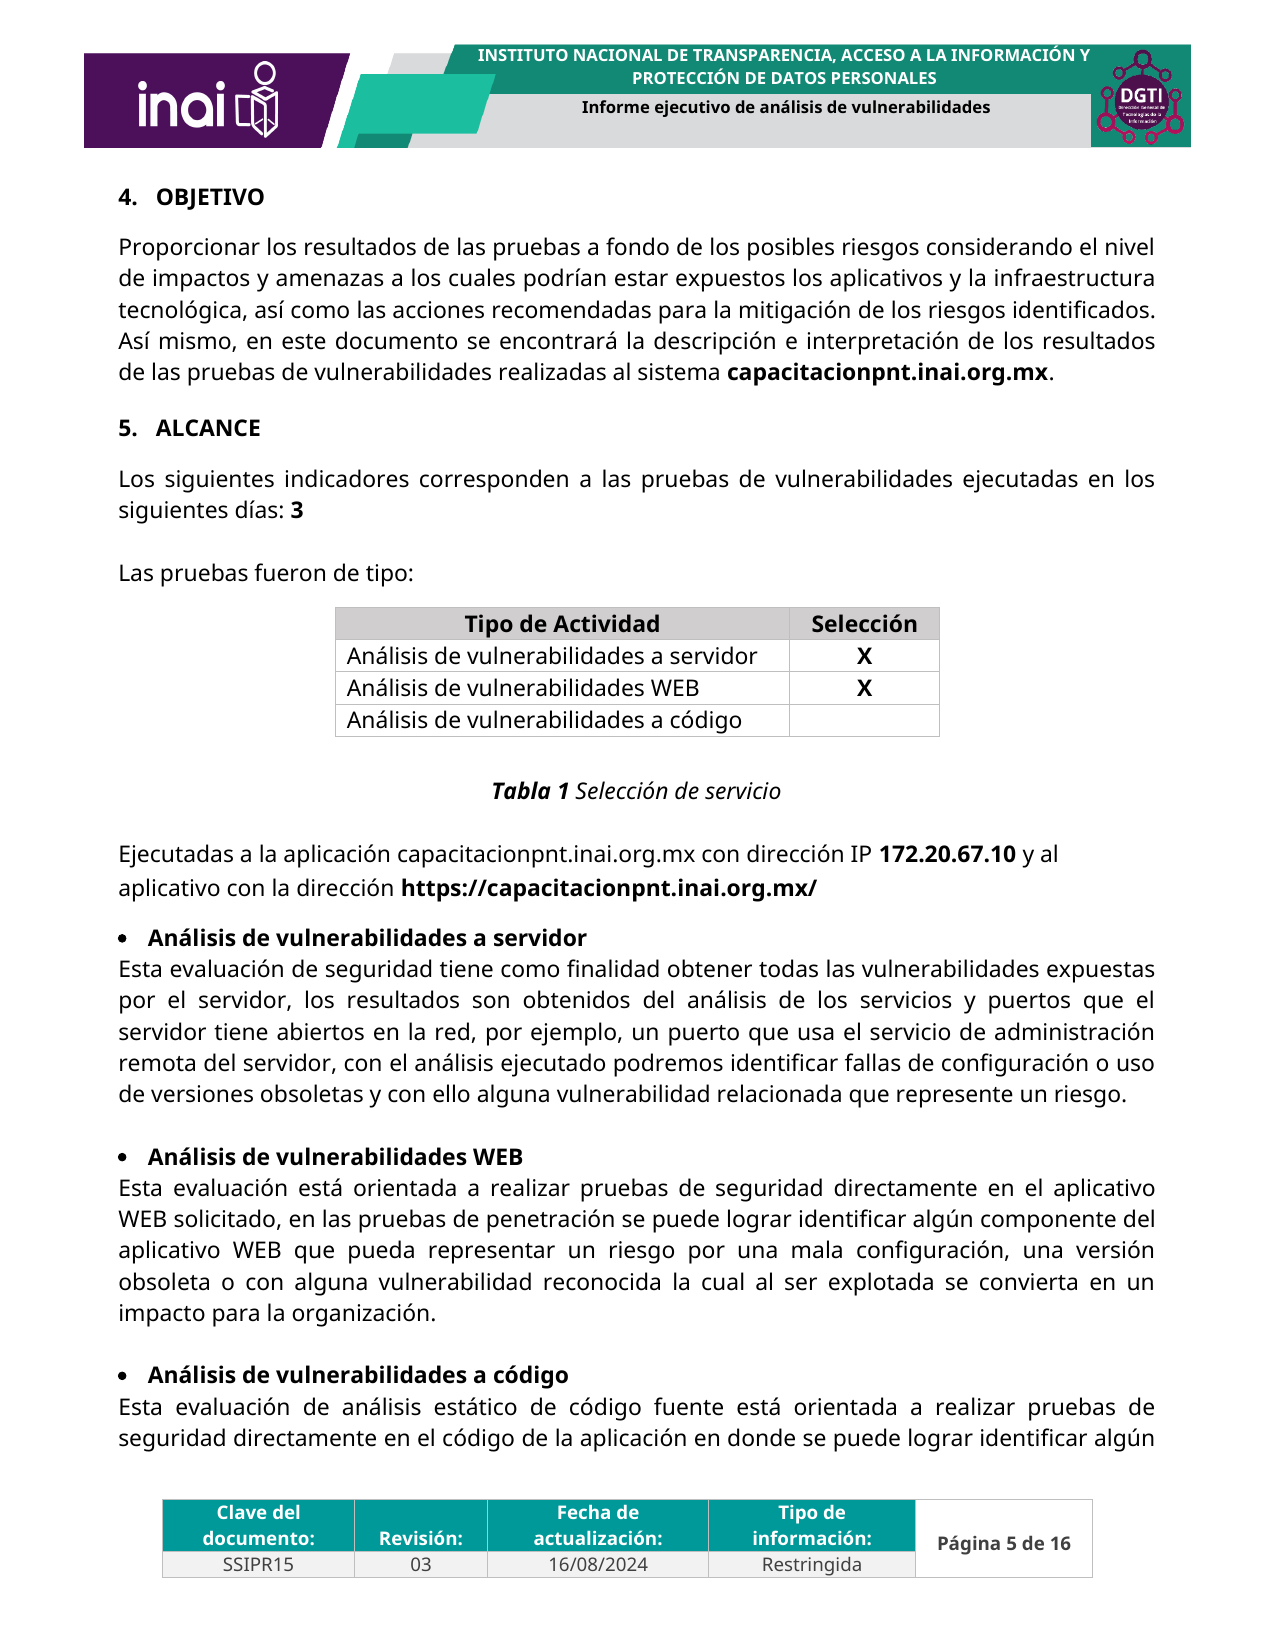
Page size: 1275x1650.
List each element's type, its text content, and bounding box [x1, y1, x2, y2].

list Análisis de vulnerabilidades WEB [118, 1141, 1157, 1172]
text Ejecutadas a la aplicación capacitacionpnt.inai.org.mx con dirección IP 172.20.67.10 y al aplicativo con la dirección https://capacitacionpnt.inai.org.mx/ [118, 838, 1157, 903]
text OBJETIVO [118, 181, 1157, 212]
text Tabla 1 Selección de servicio [118, 775, 1157, 807]
table_header Selección [790, 608, 939, 639]
text Proporcionar los resultados de las pruebas a fondo de los posibles riesgos considerando el nivel de impactos y amenazas a los cuales podrían estar expuestos los aplicativos y la infraestructura tecnológica, así como las acciones recomendadas para la mitigación de los riesgos identificados. Así mismo, en este documento se encontrará la descripción e interpretación de los resultados de las pruebas de vulnerabilidades realizadas al sistema capacitacionpnt.inai.org.mx. [118, 231, 1157, 387]
table_cell Análisis de vulnerabilidades WEB [336, 672, 789, 703]
text Los siguientes indicadores corresponden a las pruebas de vulnerabilidades ejecutadas en los siguientes días: 3 [118, 463, 1157, 525]
text Esta evaluación de seguridad tiene como finalidad obtener todas las vulnerabilidades expuestas por el servidor, los resultados son obtenidos del análisis de los servicios y puertos que el servidor tiene abiertos en la red, por ejemplo, un puerto que usa el servicio de administración remota del servidor, con el análisis ejecutado podremos identificar fallas de configuración o uso de versiones obsoletas y con ello alguna vulnerabilidad relacionada que represente un riesgo. [118, 953, 1157, 1109]
table_cell X [790, 672, 939, 703]
table_cell [790, 705, 939, 736]
text ALCANCE [118, 412, 1157, 444]
table_cell Análisis de vulnerabilidades a código [336, 705, 789, 736]
list Análisis de vulnerabilidades a código [118, 1359, 1157, 1391]
table_header Tipo de Actividad [336, 608, 789, 639]
table_cell Análisis de vulnerabilidades a servidor [336, 640, 789, 671]
table_cell X [790, 640, 939, 671]
list Análisis de vulnerabilidades a servidor [118, 922, 1157, 953]
text Esta evaluación está orientada a realizar pruebas de seguridad directamente en el aplicativo WEB solicitado, en las pruebas de penetración se puede lograr identificar algún componente del aplicativo WEB que pueda representar un riesgo por una mala configuración, una versión obsoleta o con alguna vulnerabilidad reconocida la cual al ser explotada se convierta en un impacto para la organización. [118, 1172, 1157, 1328]
text Las pruebas fueron de tipo: [118, 557, 1157, 588]
picture [84, 44, 1191, 148]
